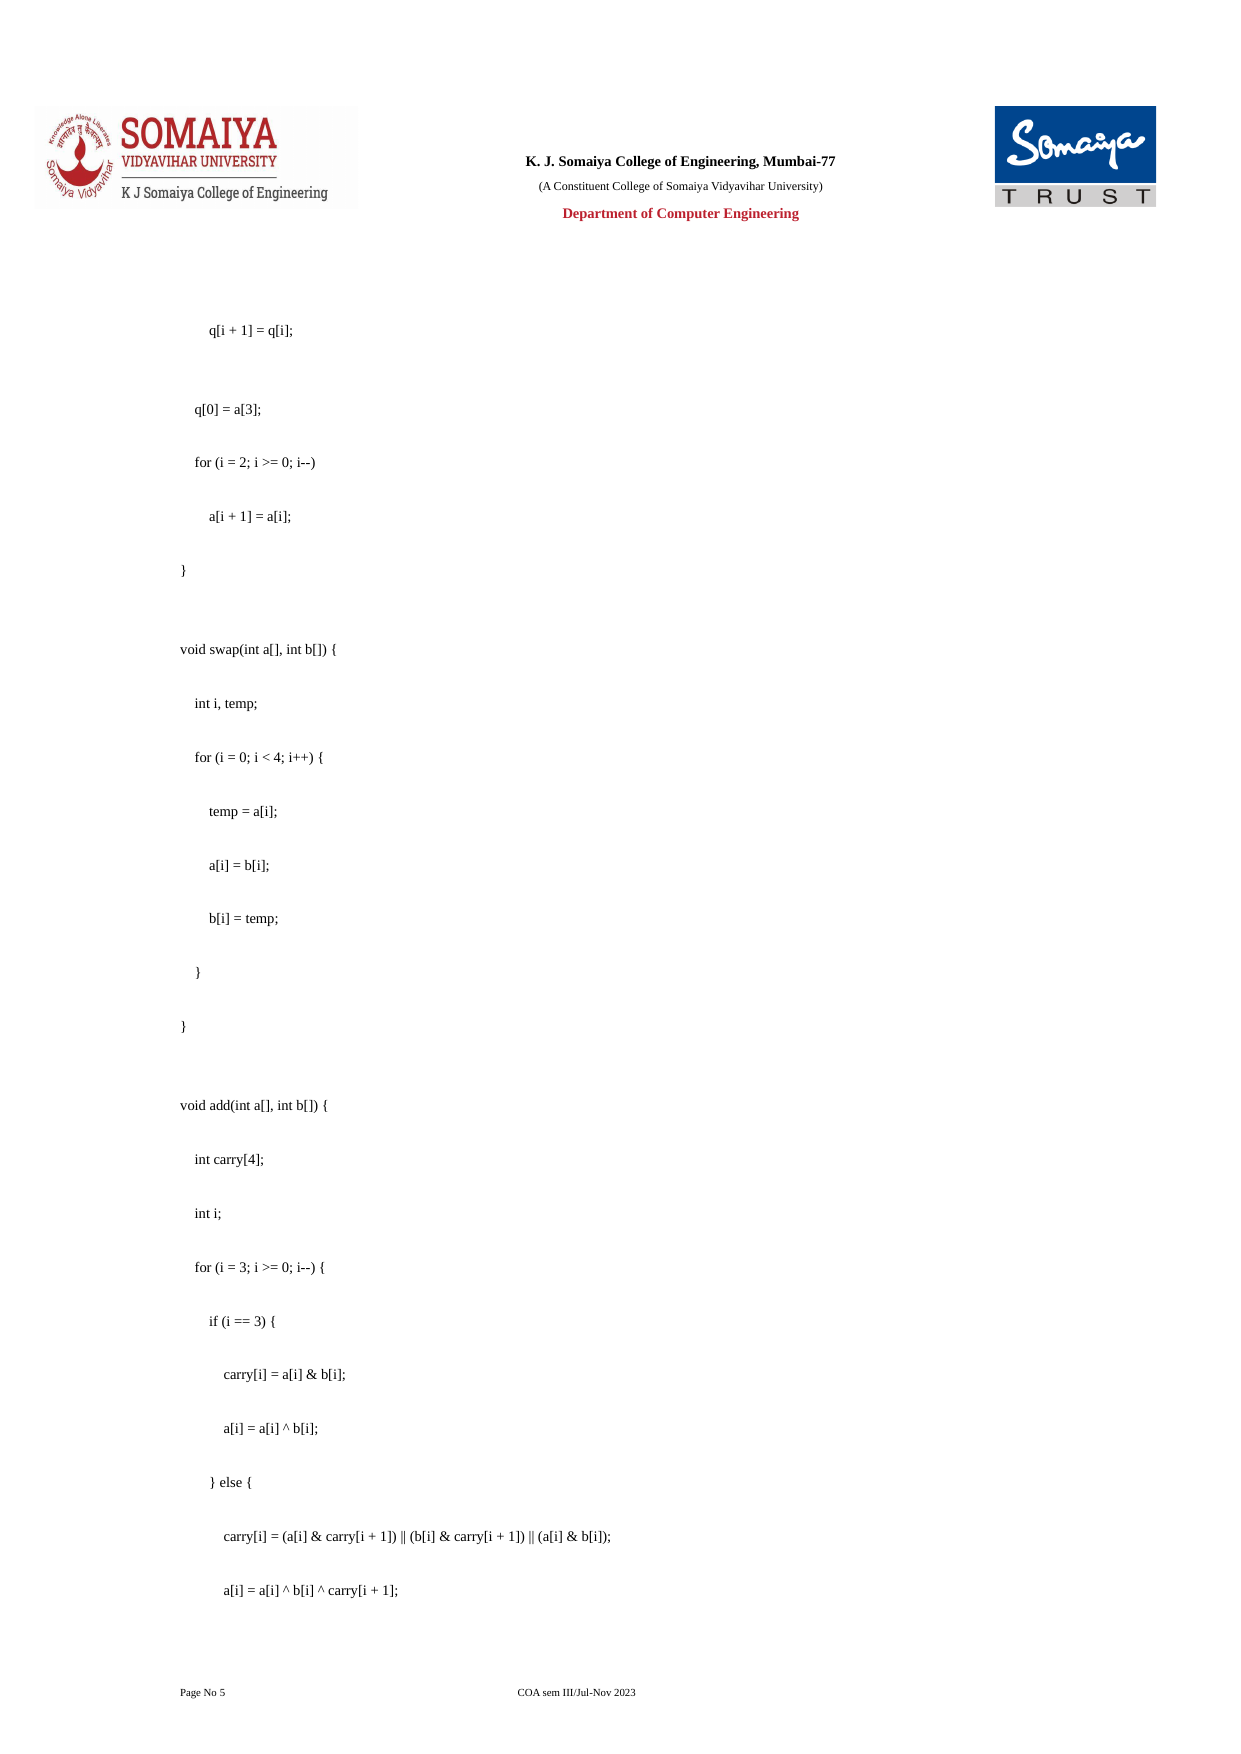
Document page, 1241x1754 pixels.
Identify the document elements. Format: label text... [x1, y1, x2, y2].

text temp = a[i]; [180, 791, 1060, 819]
text void swap(int a[], int b[]) { [180, 629, 1060, 658]
text carry[i] = a[i] & b[i]; [180, 1354, 1060, 1383]
text a[i] = a[i] ^ b[i] ^ carry[i + 1]; [180, 1569, 1060, 1598]
picture [994, 106, 1157, 207]
text void add(int a[], int b[]) { [180, 1085, 1060, 1114]
text for (i = 2; i >= 0; i--) [180, 442, 1060, 471]
text int i; [180, 1193, 1060, 1221]
text if (i == 3) { [180, 1300, 1060, 1329]
text carry[i] = (a[i] & carry[i + 1]) || (b[i] & carry[i + 1]) || (a[i] & b[i]); [180, 1516, 1060, 1544]
text q[i + 1] = q[i]; [180, 309, 1060, 338]
text int carry[4]; [180, 1139, 1060, 1167]
text for (i = 3; i >= 0; i--) { [180, 1246, 1060, 1275]
text int i, temp; [180, 683, 1060, 712]
text for (i = 0; i < 4; i++) { [180, 737, 1060, 765]
text } else { [180, 1462, 1060, 1491]
text } [180, 952, 1060, 981]
text } [180, 550, 1060, 579]
text a[i + 1] = a[i]; [180, 496, 1060, 525]
text a[i] = a[i] ^ b[i]; [180, 1408, 1060, 1437]
text } [180, 1006, 1060, 1035]
text b[i] = temp; [180, 898, 1060, 927]
text a[i] = b[i]; [180, 844, 1060, 873]
text q[0] = a[3]; [180, 388, 1060, 417]
picture [34, 106, 359, 209]
